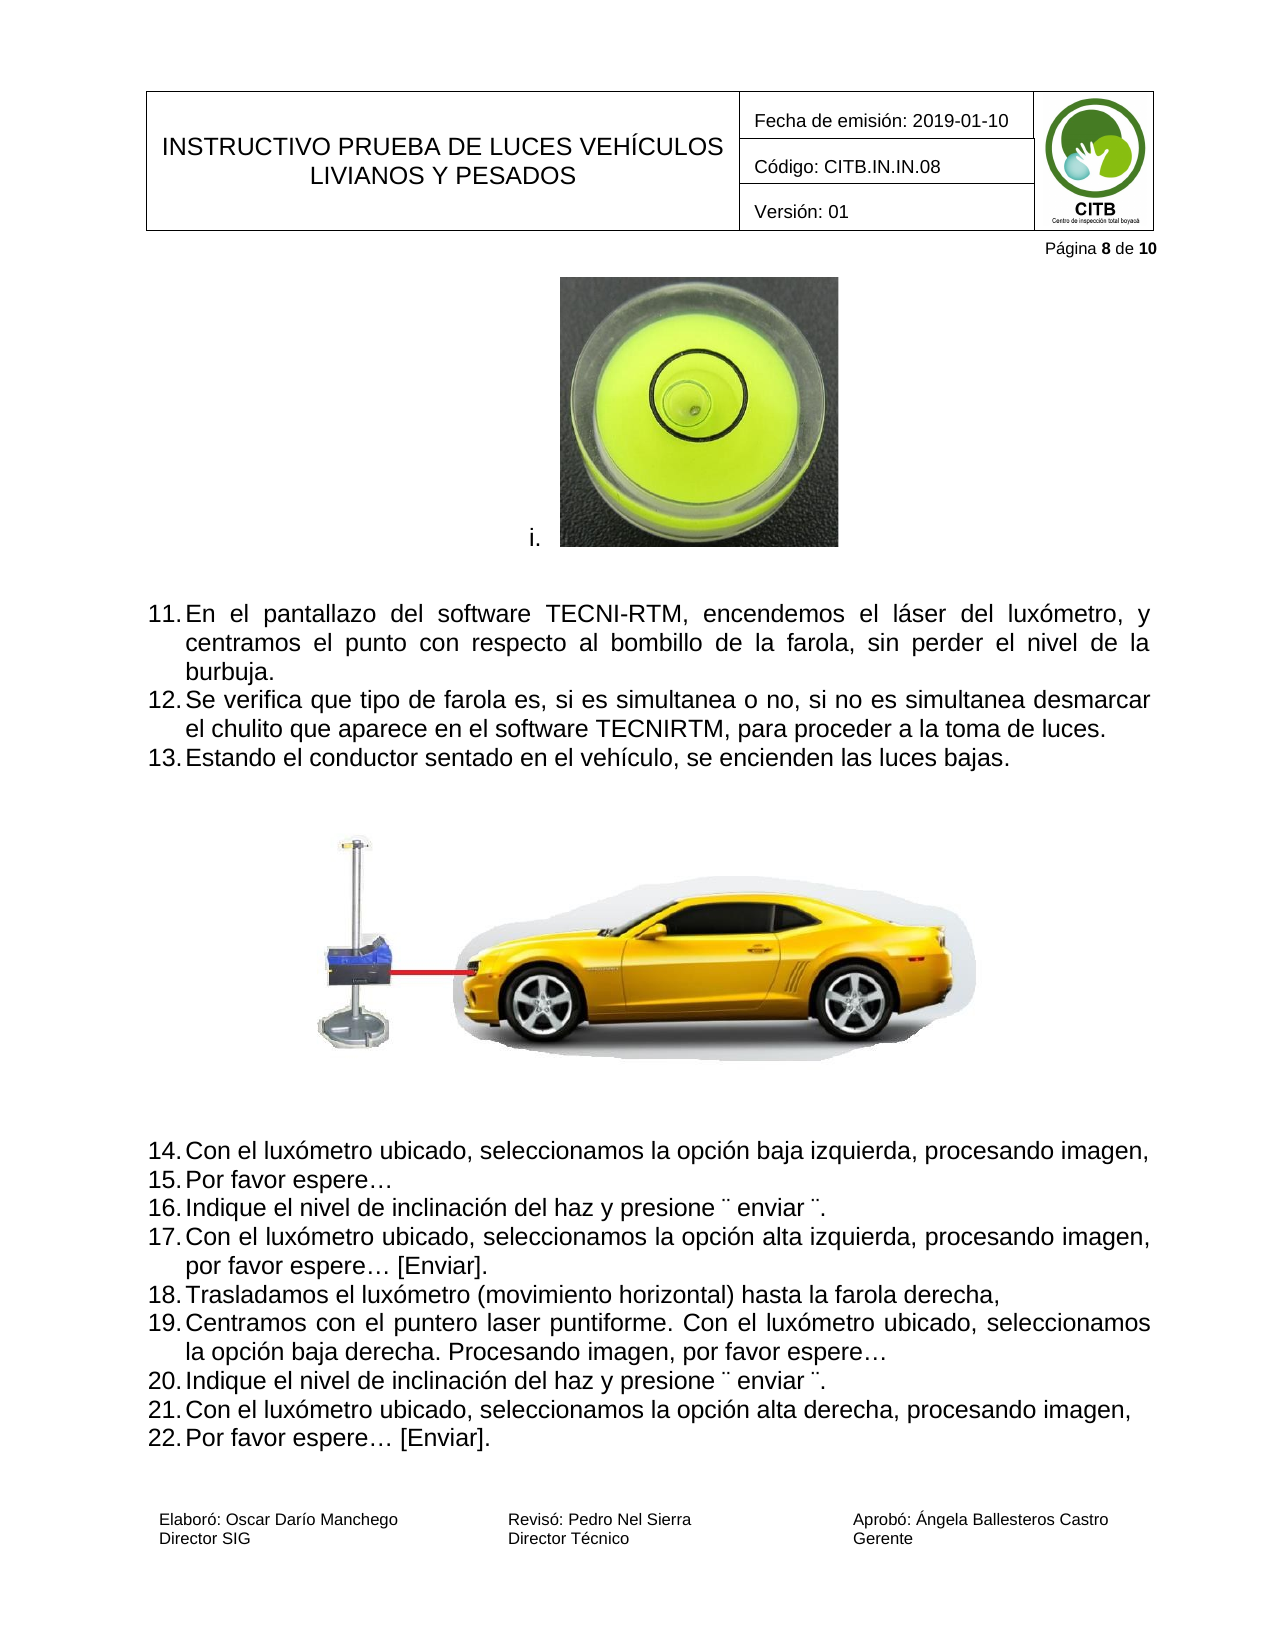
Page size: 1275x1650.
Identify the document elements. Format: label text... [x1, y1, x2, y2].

list Trasladamos el luxómetro (movimiento horizontal) hasta la farola derecha, [148, 1280, 1152, 1308]
list Estando el conductor sentado en el vehículo, se encienden las luces bajas. [148, 743, 1152, 772]
picture [1043, 93, 1147, 226]
list Indique el nivel de inclinación del haz y presione ¨ enviar ¨. [148, 1193, 1152, 1222]
list Con el luxómetro ubicado, seleccionamos la opción alta derecha, procesando imagen, [148, 1395, 1152, 1423]
list Centramos con el puntero laser puntiforme. Con el luxómetro ubicado, seleccionamos la opción baja derecha. Procesando imagen, por favor espere… [148, 1308, 1152, 1366]
picture [316, 819, 988, 1070]
list Con el luxómetro ubicado, seleccionamos la opción alta izquierda, procesando imagen, por favor espere… [Enviar]. [148, 1222, 1152, 1280]
list Indique el nivel de inclinación del haz y presione ¨ enviar ¨. [148, 1366, 1152, 1395]
list Con el luxómetro ubicado, seleccionamos la opción baja izquierda, procesando imagen, [148, 1136, 1152, 1165]
list En el pantallazo del software TECNI-RTM, encendemos el láser del luxómetro, y centramos el punto con respecto al bombillo de la farola, sin perder el nivel de la burbuja. [148, 599, 1152, 685]
picture [560, 277, 839, 547]
list Se verifica que tipo de farola es, si es simultanea o no, si no es simultanea desmarcar el chulito que aparece en el software TECNIRTM, para proceder a la toma de luces. [148, 685, 1152, 743]
list Por favor espere… [Enviar]. [148, 1423, 1152, 1452]
list Por favor espere… [148, 1165, 1152, 1193]
